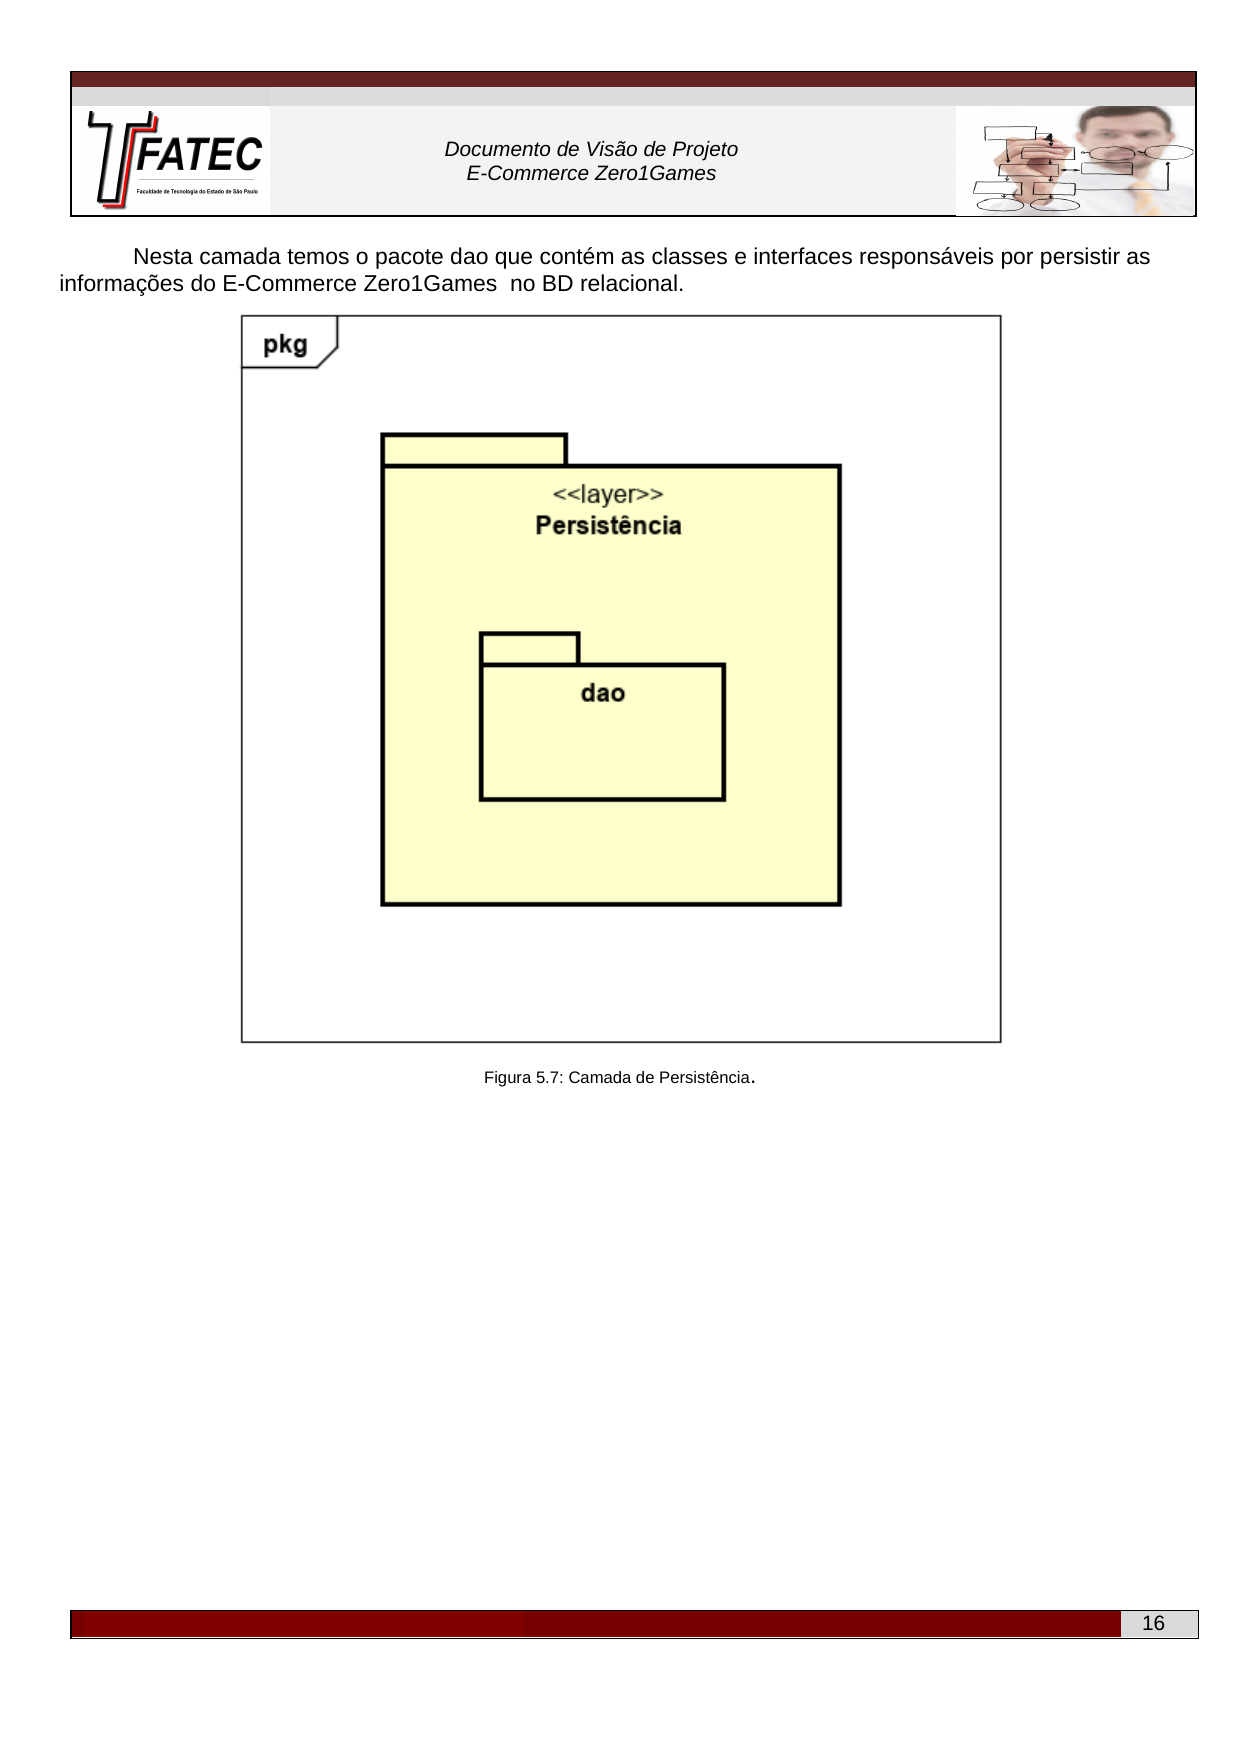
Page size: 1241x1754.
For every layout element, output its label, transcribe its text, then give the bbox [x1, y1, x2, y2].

picture [82, 110, 270, 213]
text Nesta camada temos o pacote dao que contém as classes e interfaces responsáveis por persistir as informações do E-Commerce Zero1Games no BD relacional. [59, 243, 1181, 296]
picture [221, 296, 1019, 1062]
text Figura 5.7: Camada de Persistência. [59, 1062, 1181, 1088]
picture [956, 106, 1194, 216]
